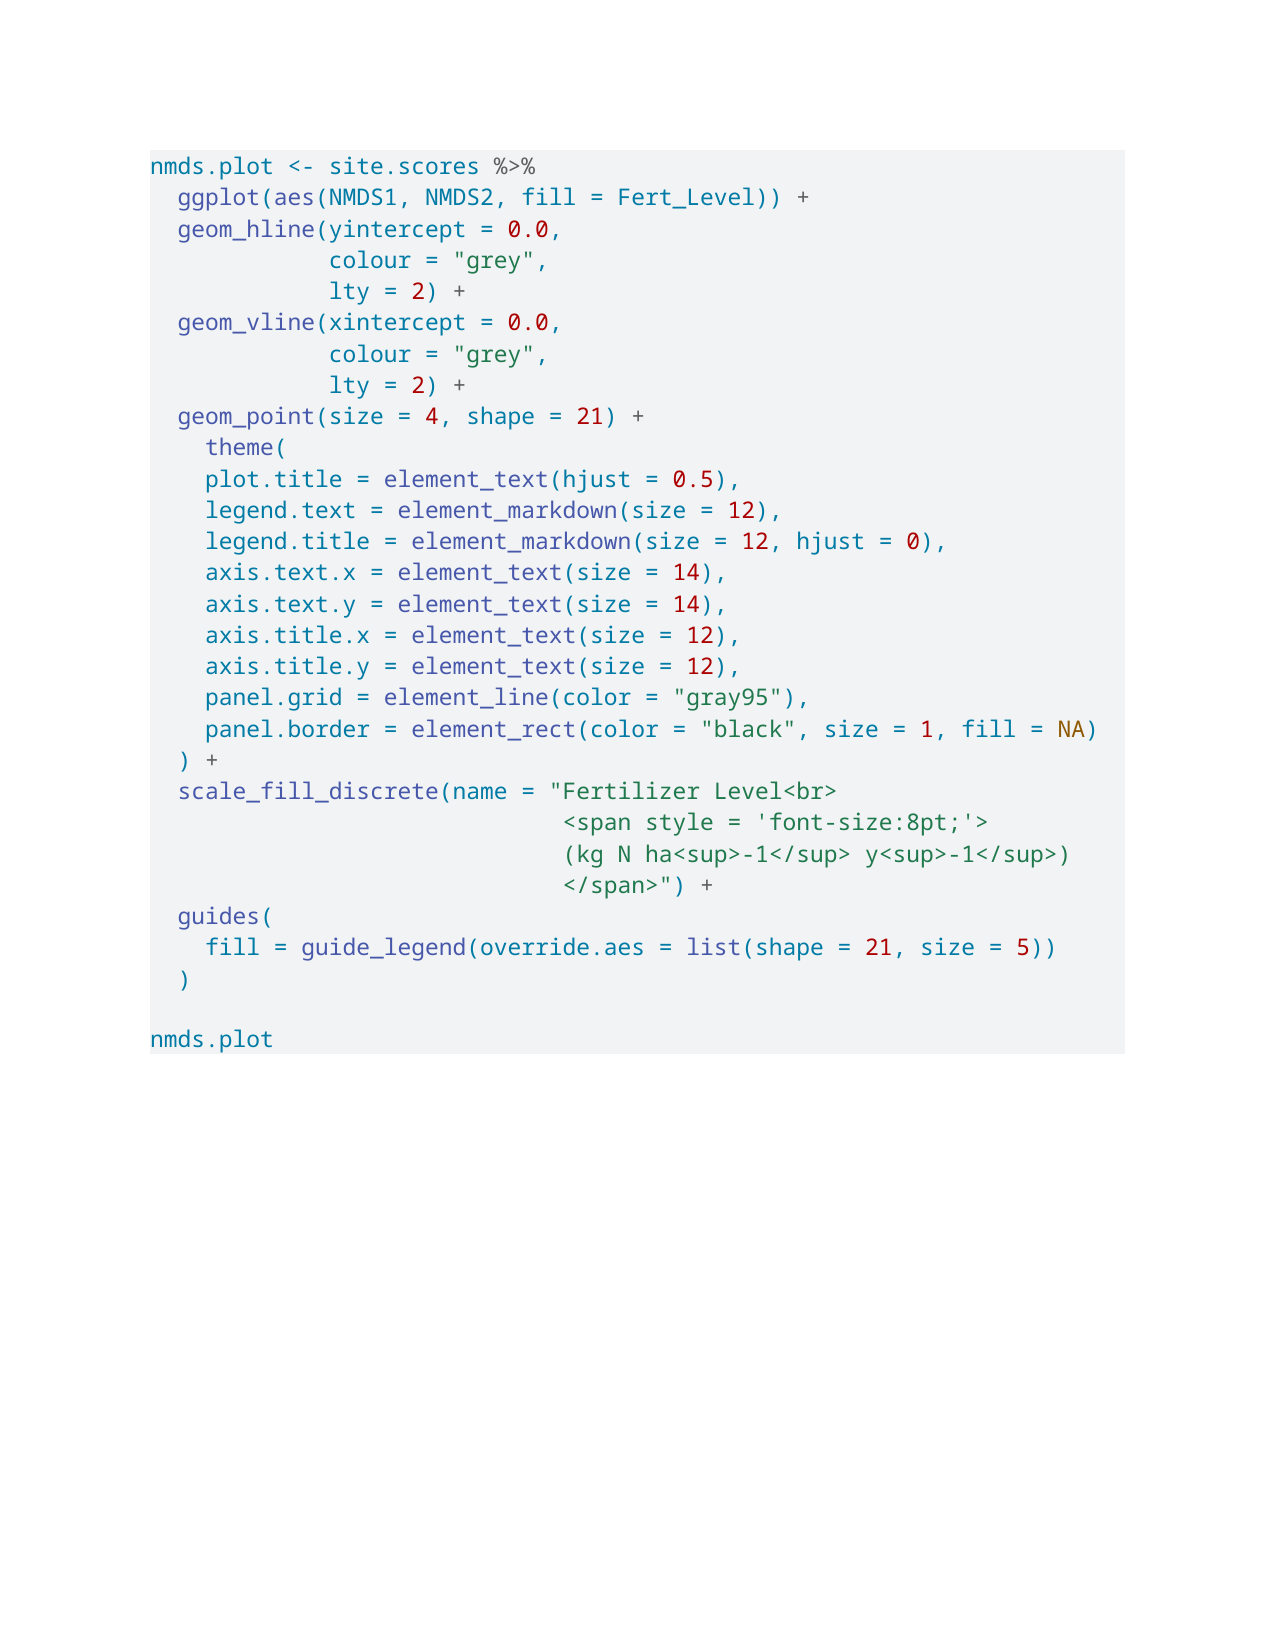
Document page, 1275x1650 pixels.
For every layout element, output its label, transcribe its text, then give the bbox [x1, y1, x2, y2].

text nmds.plot <- site.scores %>% ggplot(aes(NMDS1, NMDS2, fill = Fert_Level)) + geom_hline(yintercept = 0.0, colour = "grey", lty = 2) + geom_vline(xintercept = 0.0, colour = "grey", lty = 2) + geom_point(size = 4, shape = 21) + theme( plot.title = element_text(hjust = 0.5), legend.text = element_markdown(size = 12), legend.title = element_markdown(size = 12, hjust = 0), axis.text.x = element_text(size = 14), axis.text.y = element_text(size = 14), axis.title.x = element_text(size = 12), axis.title.y = element_text(size = 12), panel.grid = element_line(color = "gray95"), panel.border = element_rect(color = "black", size = 1, fill = NA) ) + scale_fill_discrete(name = "Fertilizer Level<br> <span style = 'font-size:8pt;'> (kg N ha<sup>-1</sup> y<sup>-1</sup>) </span>") + guides( fill = guide_legend(override.aes = list(shape = 21, size = 5)) ) nmds.plot [150, 150, 1125, 1054]
